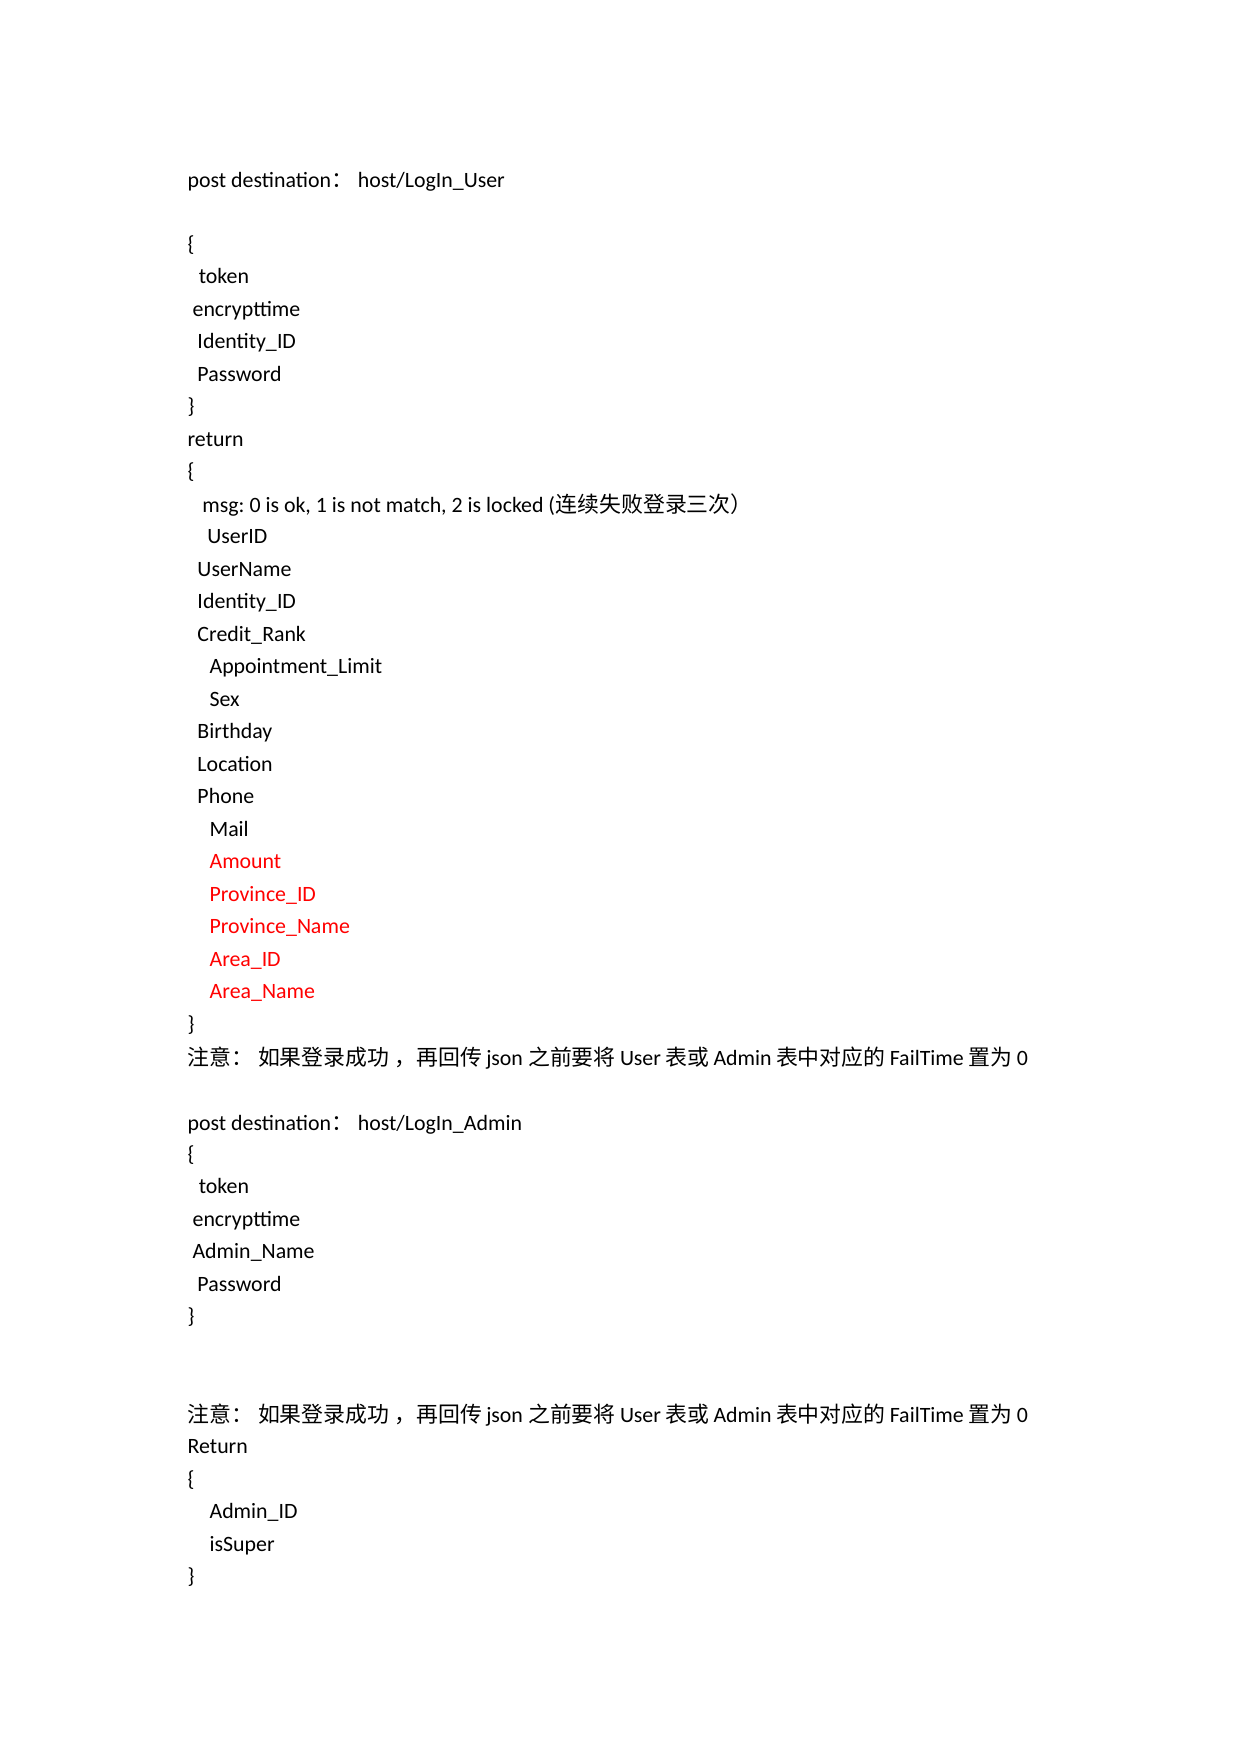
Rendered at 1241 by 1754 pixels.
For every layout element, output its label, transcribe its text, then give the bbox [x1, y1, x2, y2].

text { [187, 1137, 1053, 1169]
text Password [187, 1267, 1053, 1299]
text token [187, 1169, 1053, 1202]
text return [187, 422, 1053, 454]
text Identity_ID [187, 584, 1053, 617]
text Area_Name [187, 974, 1053, 1007]
text post destination： host/LogIn_User [187, 162, 1053, 194]
text 注意： 如果登录成功 ，再回传json 之前要将User表或Admin表中对应的FailTime 置为0 [187, 1397, 1053, 1429]
text isSuper [187, 1527, 1053, 1559]
text Identity_ID [187, 324, 1053, 357]
text } [187, 1007, 1053, 1039]
text Appointment_Limit [187, 649, 1053, 682]
text Password [187, 357, 1053, 389]
text Province_Name [187, 909, 1053, 942]
text msg: 0 is ok, 1 is not match, 2 is locked (连续失败登录三次） [187, 487, 1053, 519]
text 注意： 如果登录成功 ，再回传json 之前要将User表或Admin表中对应的FailTime 置为0 [187, 1039, 1053, 1072]
text } [187, 1299, 1053, 1332]
text encrypttime [187, 292, 1053, 324]
text { [187, 227, 1053, 259]
text Return [187, 1429, 1053, 1462]
text Phone [187, 779, 1053, 812]
text post destination： host/LogIn_Admin [187, 1104, 1053, 1137]
text UserName [187, 552, 1053, 584]
text { [187, 454, 1053, 487]
text Admin_ID [187, 1494, 1053, 1527]
text } [187, 389, 1053, 422]
text Sex [187, 682, 1053, 714]
text encrypttime [187, 1202, 1053, 1234]
text token [187, 259, 1053, 292]
text Mail [187, 812, 1053, 844]
text Admin_Name [187, 1234, 1053, 1267]
text Area_ID [187, 942, 1053, 974]
text Amount [187, 844, 1053, 877]
text UserID [187, 519, 1053, 552]
text Location [187, 747, 1053, 779]
text Birthday [187, 714, 1053, 747]
text { [187, 1462, 1053, 1494]
text Credit_Rank [187, 617, 1053, 649]
text Province_ID [187, 877, 1053, 909]
text } [187, 1559, 1053, 1592]
